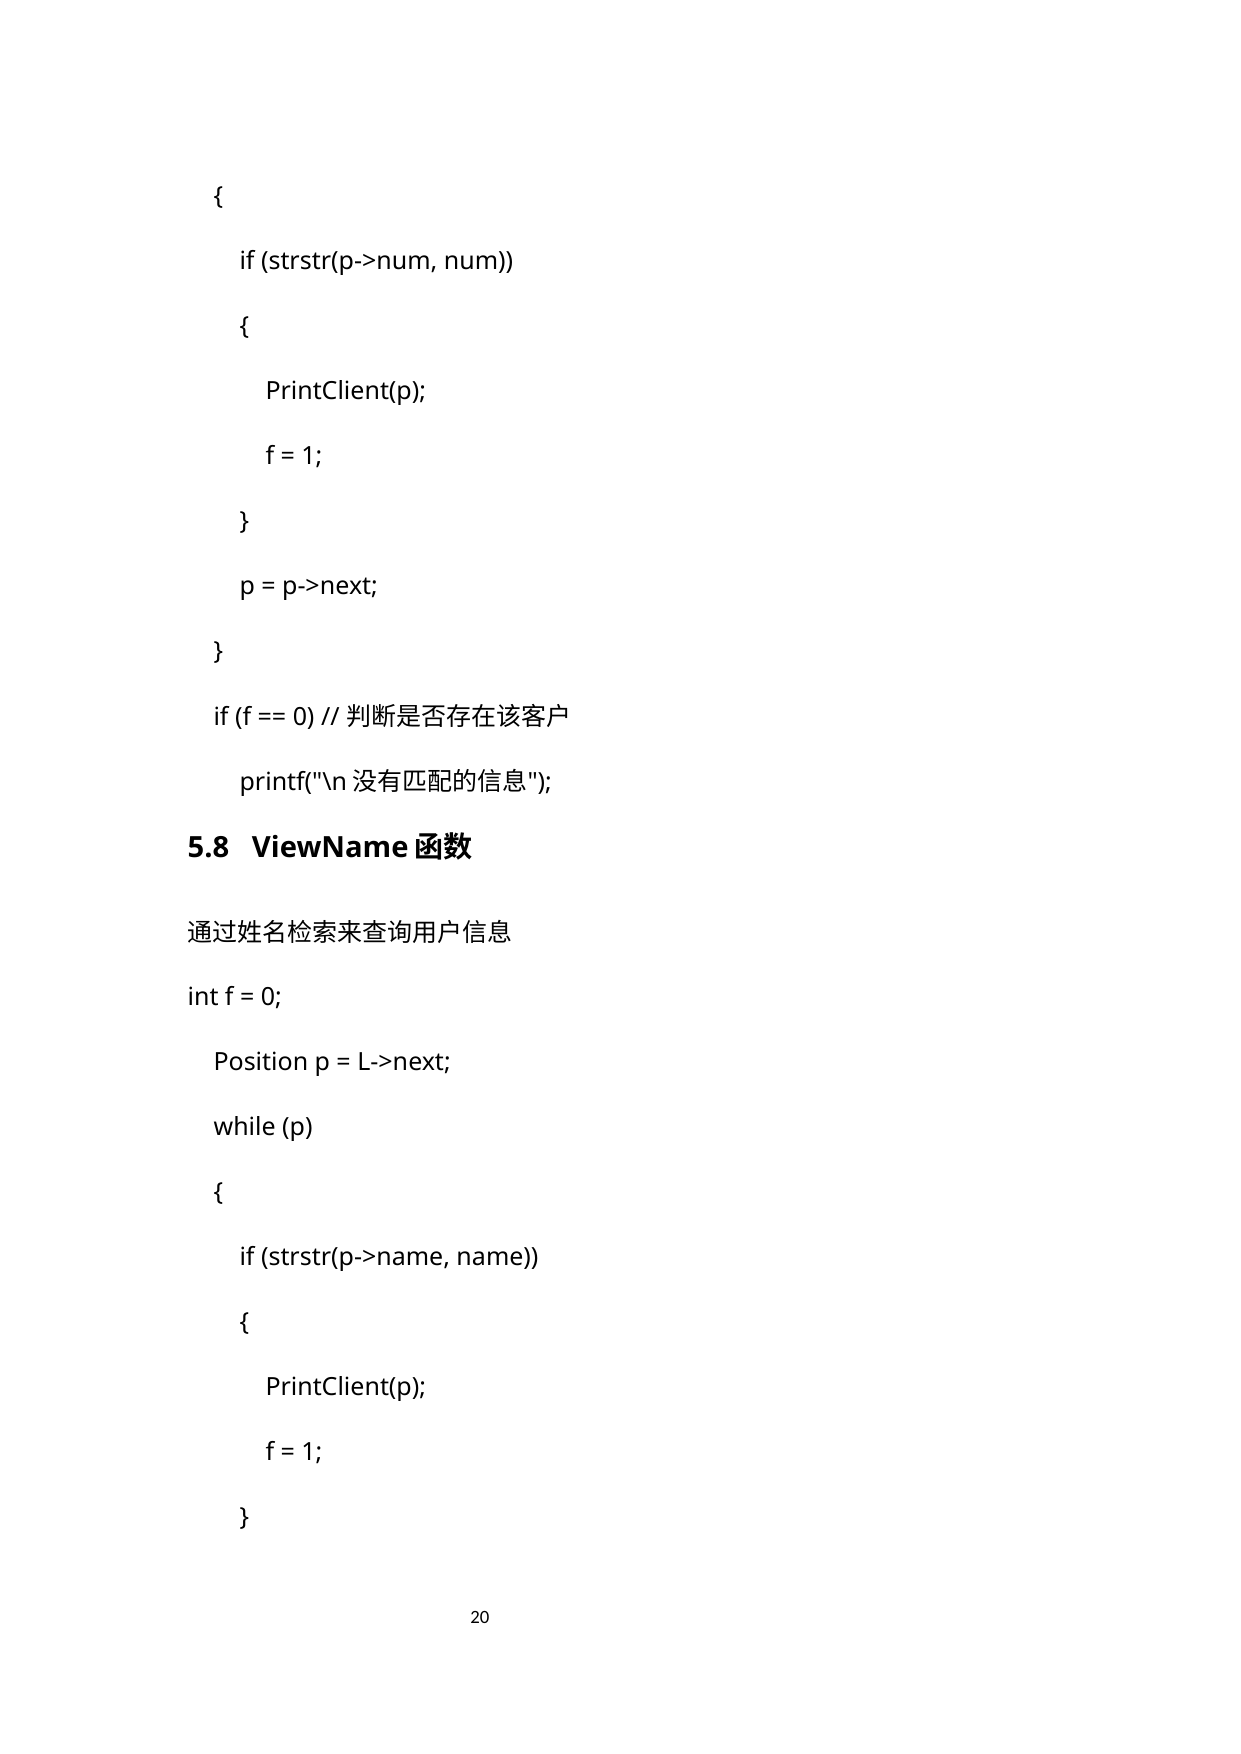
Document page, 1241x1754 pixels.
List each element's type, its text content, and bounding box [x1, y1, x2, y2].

text { [187, 1158, 1053, 1223]
text } [187, 1483, 1053, 1548]
text { [187, 1288, 1053, 1353]
text p = p->next; [187, 552, 1053, 617]
text if (strstr(p->num, num)) [187, 227, 1053, 292]
text 通过姓名检索来查询用户信息 [187, 898, 1053, 963]
text { [187, 292, 1053, 357]
text PrintClient(p); [187, 357, 1053, 422]
text Position p = L->next; [187, 1028, 1053, 1093]
text } [187, 487, 1053, 552]
text int f = 0; [187, 963, 1053, 1028]
text } [187, 617, 1053, 682]
text while (p) [187, 1093, 1053, 1158]
text if (strstr(p->name, name)) [187, 1223, 1053, 1288]
text if (f == 0) // 判断是否存在该客户 [187, 682, 1053, 747]
text PrintClient(p); [187, 1353, 1053, 1418]
text printf("\n没有匹配的信息"); [187, 747, 1053, 812]
text 5.8 ViewName函数 [187, 812, 1053, 877]
text f = 1; [187, 422, 1053, 487]
text f = 1; [187, 1418, 1053, 1483]
text { [187, 162, 1053, 227]
